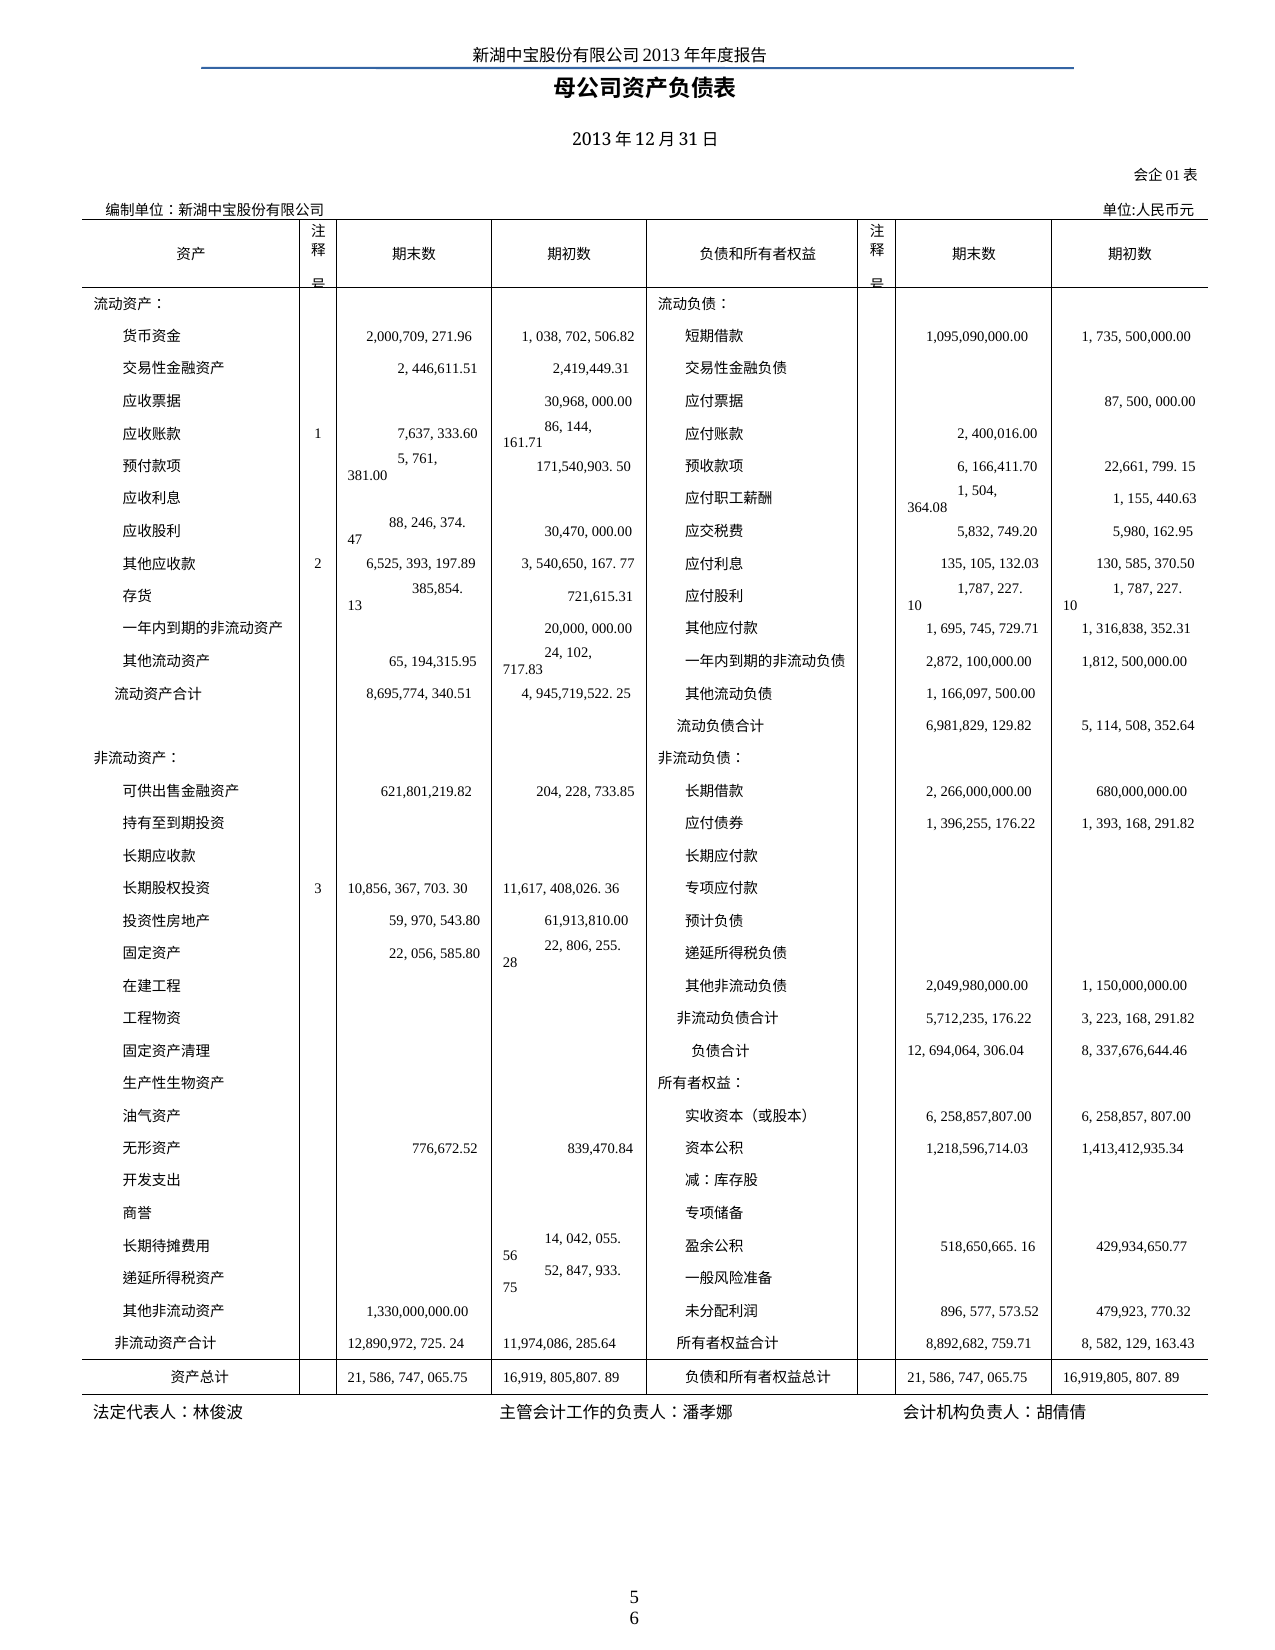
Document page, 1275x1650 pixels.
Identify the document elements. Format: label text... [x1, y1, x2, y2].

text 编制单位：新湖中宝股份有限公司 单位:人民币元 [105, 199, 1197, 219]
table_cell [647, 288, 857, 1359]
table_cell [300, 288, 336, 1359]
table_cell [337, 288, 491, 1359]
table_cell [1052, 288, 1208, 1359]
text 法定代表人：林俊波 主管会计工作的负责人：潘孝娜 会计机构负责人：胡倩倩 [93, 1401, 1197, 1424]
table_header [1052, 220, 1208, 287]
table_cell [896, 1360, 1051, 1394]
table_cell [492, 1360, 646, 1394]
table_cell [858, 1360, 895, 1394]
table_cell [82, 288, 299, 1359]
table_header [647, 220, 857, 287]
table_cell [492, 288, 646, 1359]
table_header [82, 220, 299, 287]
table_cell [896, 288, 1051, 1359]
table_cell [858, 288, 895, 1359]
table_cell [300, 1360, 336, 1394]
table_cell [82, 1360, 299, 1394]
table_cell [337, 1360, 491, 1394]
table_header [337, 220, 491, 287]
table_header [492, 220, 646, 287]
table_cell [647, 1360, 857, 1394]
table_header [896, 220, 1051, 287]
text 会企01表 [93, 165, 1197, 185]
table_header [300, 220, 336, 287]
text 2013年12月31日 [93, 126, 1197, 150]
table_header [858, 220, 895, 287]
text 母公司资产负债表 [93, 72, 1197, 103]
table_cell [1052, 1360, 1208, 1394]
